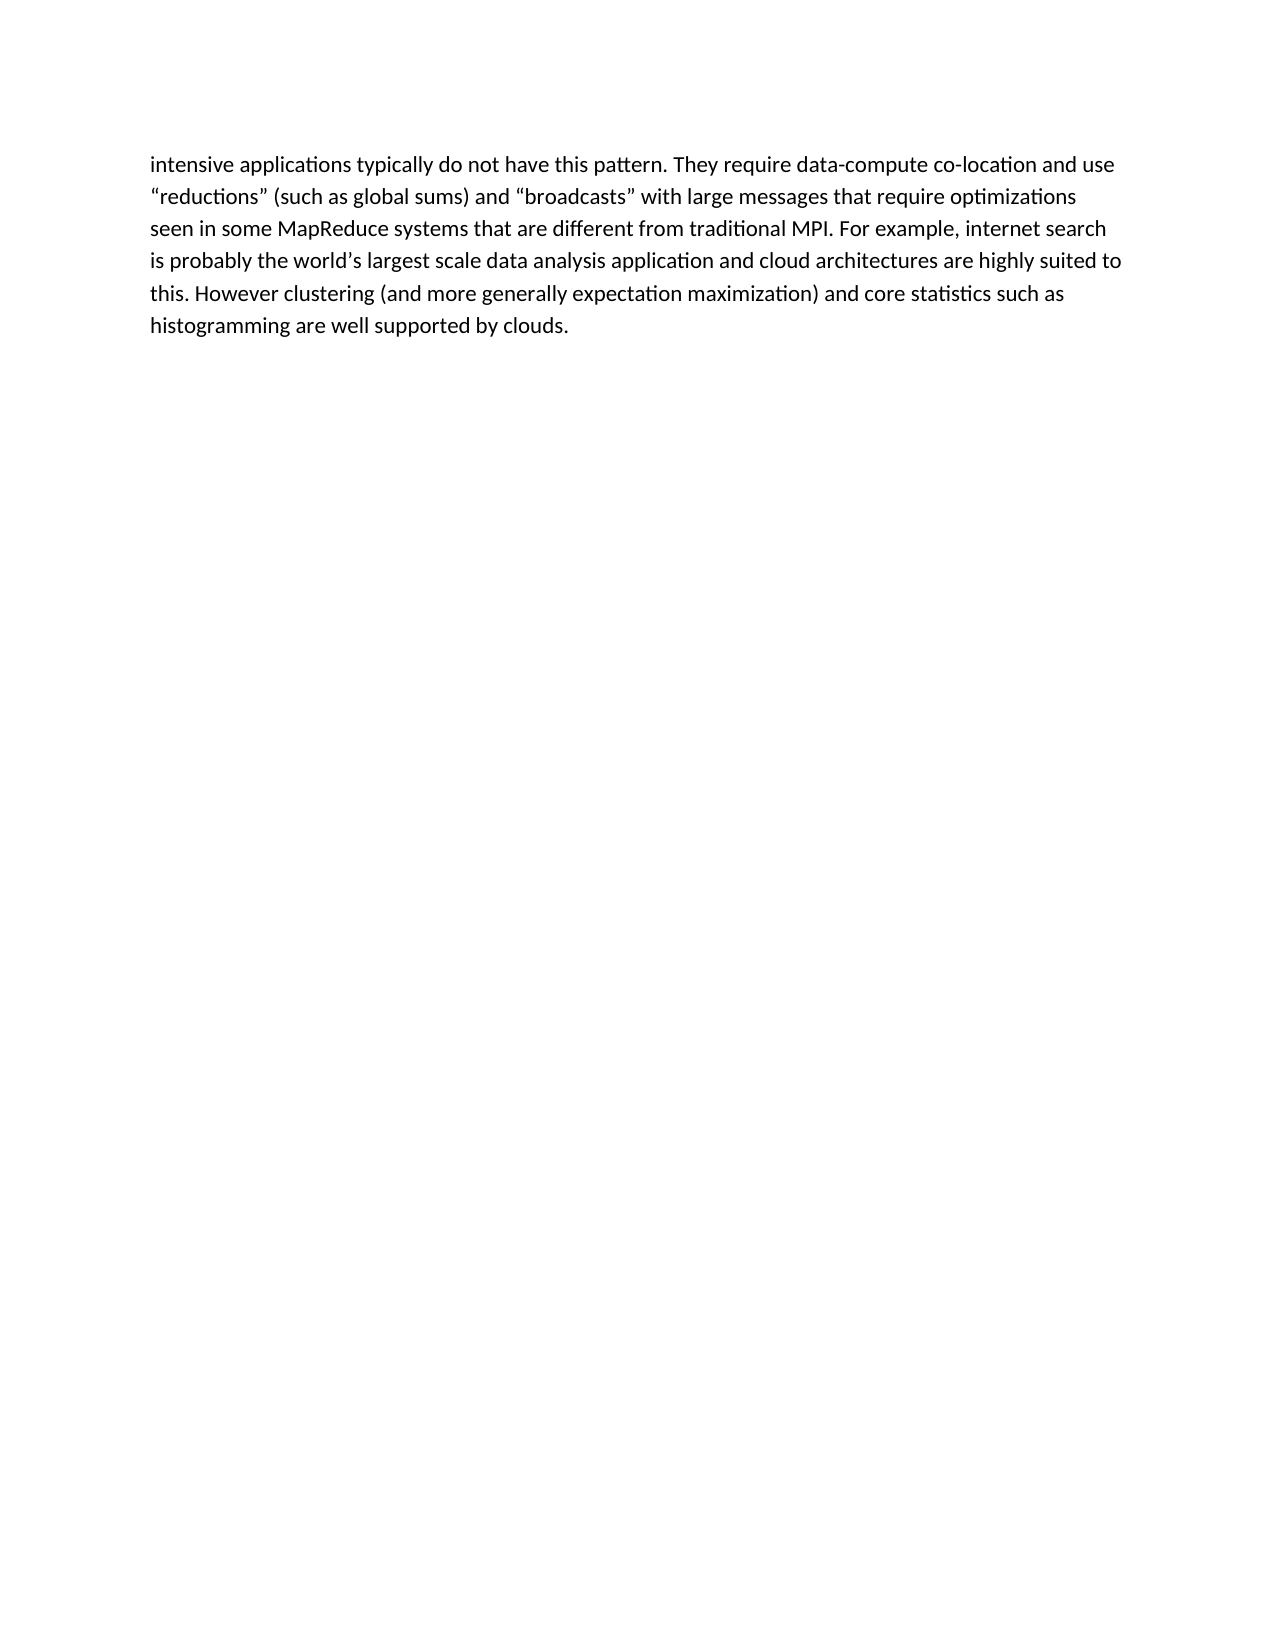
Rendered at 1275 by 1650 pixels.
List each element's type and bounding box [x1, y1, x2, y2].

text [150, 150, 1125, 339]
